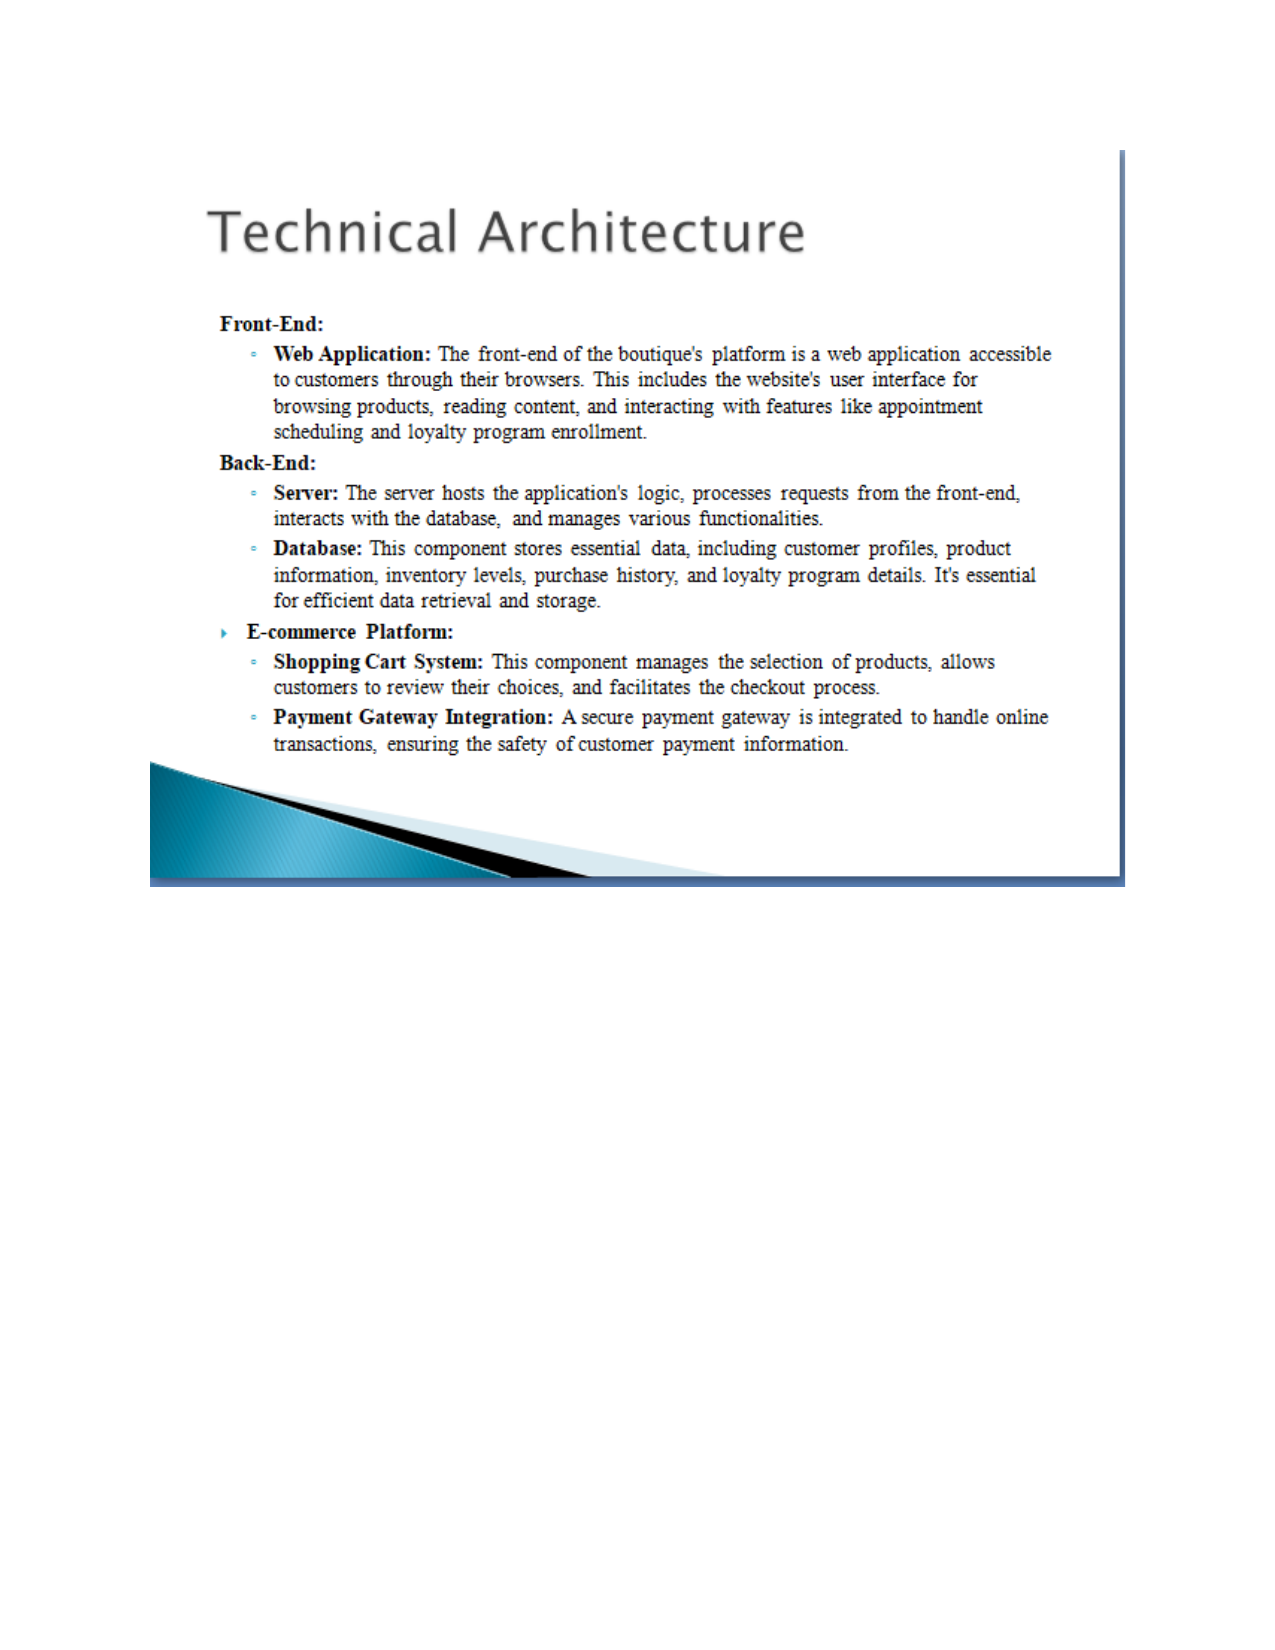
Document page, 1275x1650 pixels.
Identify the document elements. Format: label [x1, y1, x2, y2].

picture [150, 150, 1125, 887]
